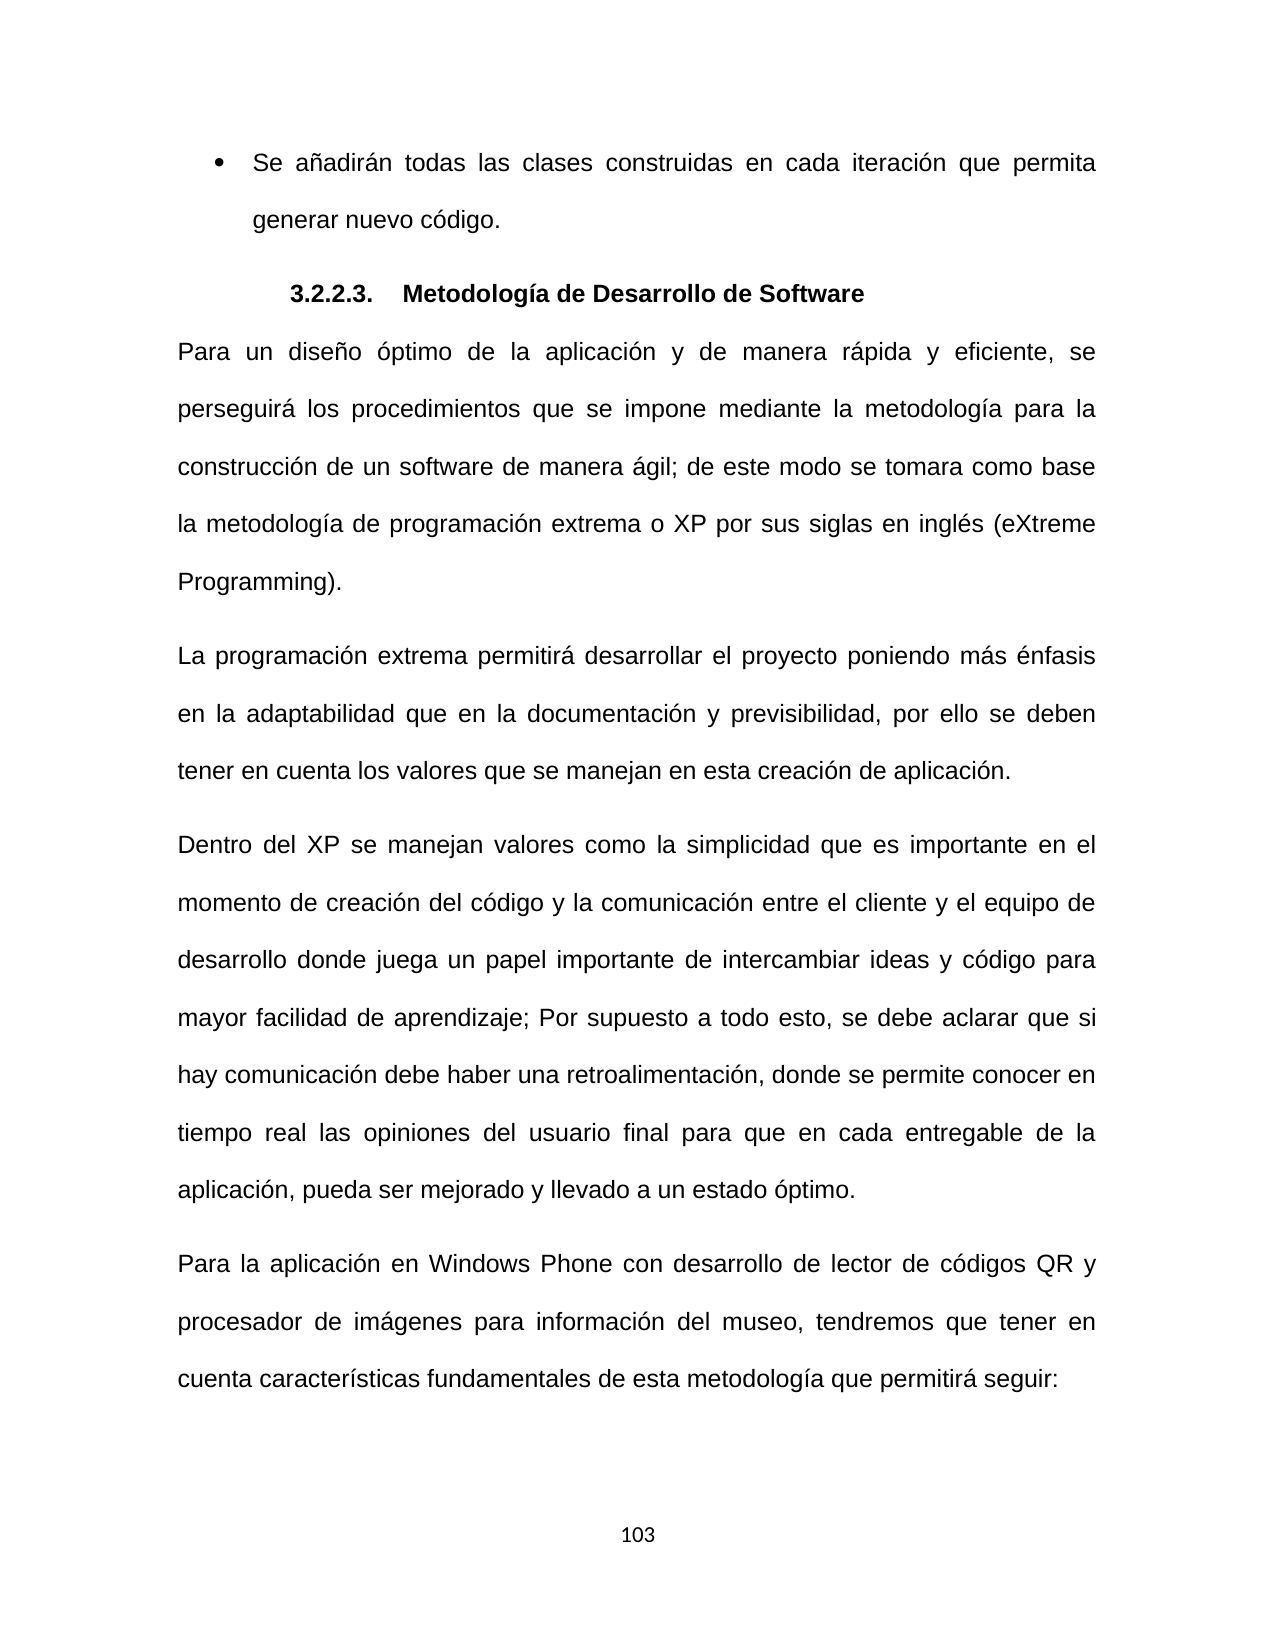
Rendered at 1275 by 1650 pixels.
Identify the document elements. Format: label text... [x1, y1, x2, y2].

subtitle Metodología de Desarrollo de Software [290, 279, 1098, 308]
text La programación extrema permitirá desarrollar el proyecto poniendo más énfasis en la adaptabilidad que en la documentación y previsibilidad, por ello se deben tener en cuenta los valores que se manejan en esta creación de aplicación. [177, 641, 1098, 785]
text Para la aplicación en Windows Phone con desarrollo de lector de códigos QR y procesador de imágenes para información del museo, tendremos que tener en cuenta características fundamentales de esta metodología que permitirá seguir: [177, 1249, 1098, 1393]
text Para un diseño óptimo de la aplicación y de manera rápida y eficiente, se perseguirá los procedimientos que se impone mediante la metodología para la construcción de un software de manera ágil; de este modo se tomara como base la metodología de programación extrema o XP por sus siglas en inglés (eXtreme Programming). [177, 337, 1098, 596]
list Se añadirán todas las clases construidas en cada iteración que permita generar nuevo código. [215, 148, 1098, 234]
text Dentro del XP se manejan valores como la simplicidad que es importante en el momento de creación del código y la comunicación entre el cliente y el equipo de desarrollo donde juega un papel importante de intercambiar ideas y código para mayor facilidad de aprendizaje; Por supuesto a todo esto, se debe aclarar que si hay comunicación debe haber una retroalimentación, donde se permite conocer en tiempo real las opiniones del usuario final para que en cada entregable de la aplicación, pueda ser mejorado y llevado a un estado óptimo. [177, 830, 1098, 1204]
